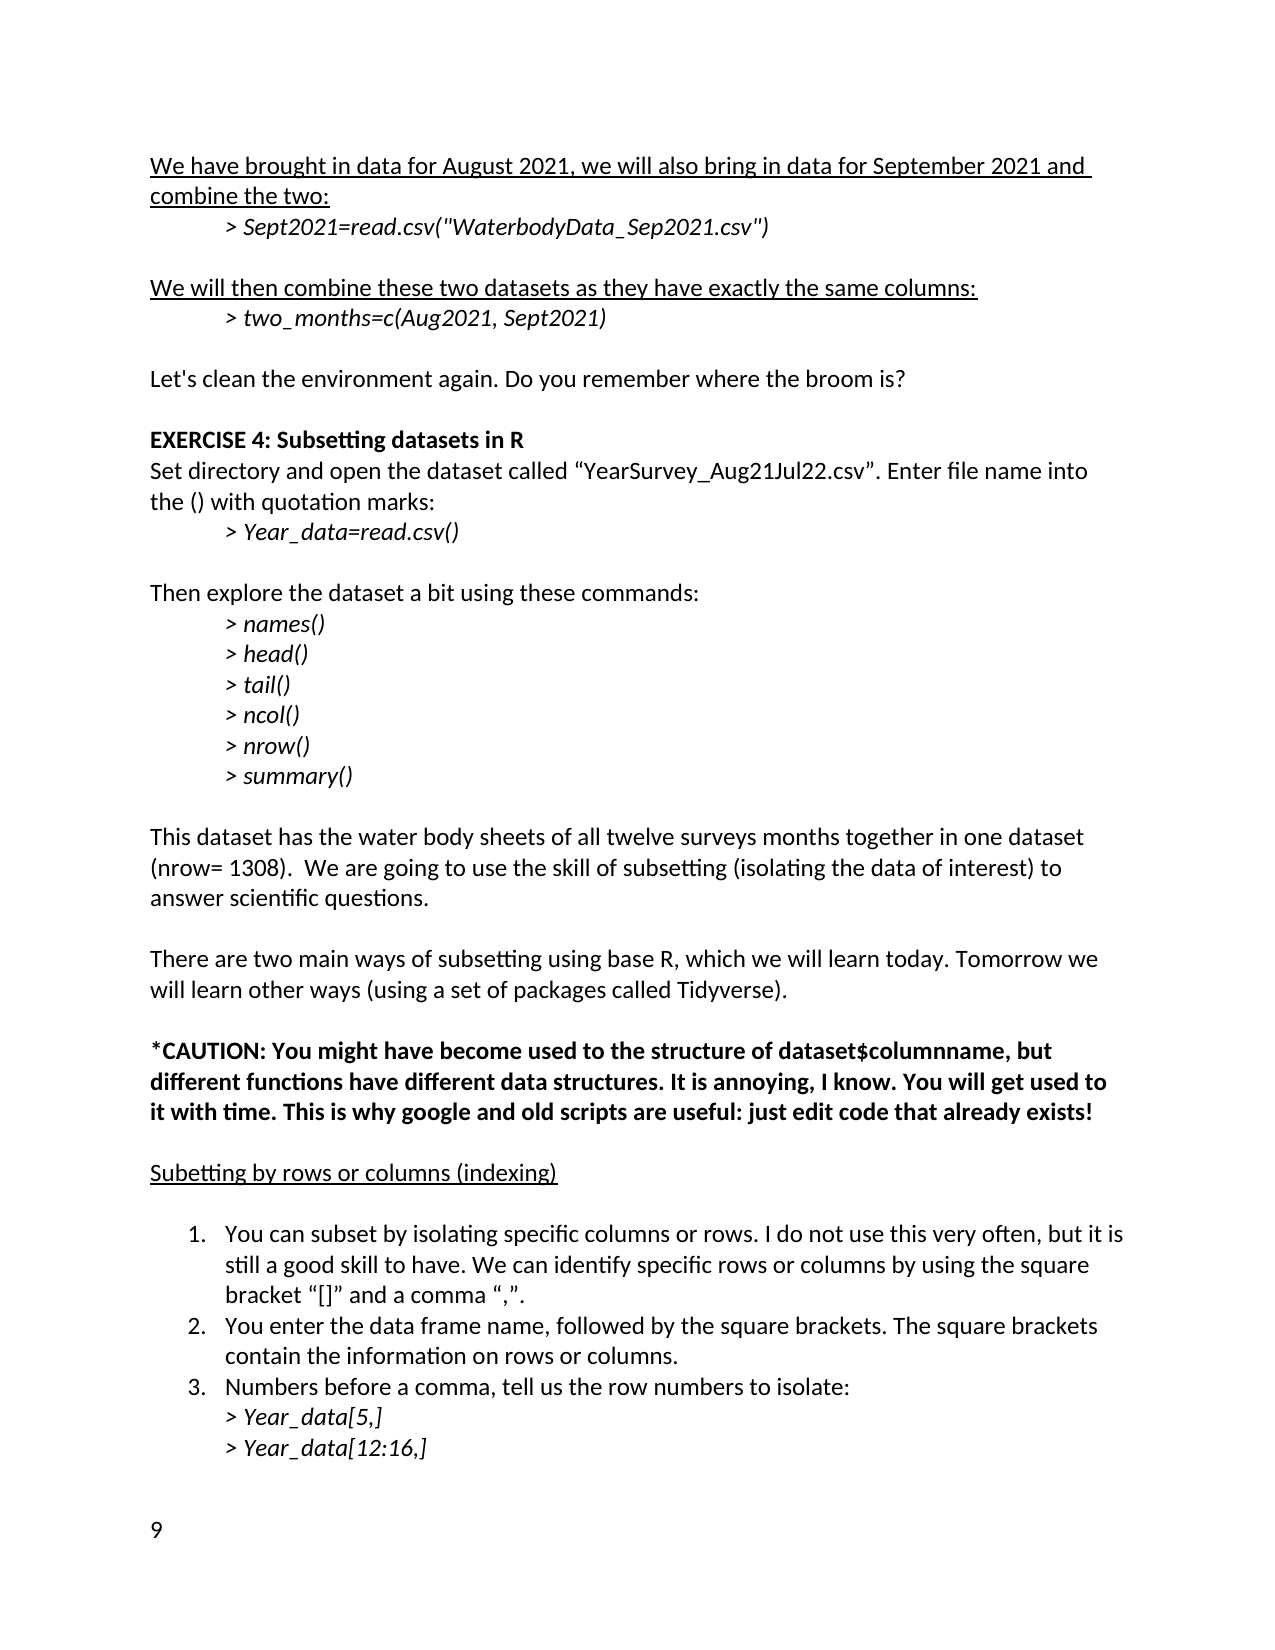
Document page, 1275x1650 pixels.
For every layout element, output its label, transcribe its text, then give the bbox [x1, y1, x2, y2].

text *CAUTION: You might have become used to the structure of dataset$columnname, but different functions have different data structures. It is annoying, I know. You will get used to it with time. This is why google and old scripts are useful: just edit code that already exists! [150, 1035, 1125, 1127]
text This dataset has the water body sheets of all twelve surveys months together in one dataset (nrow= 1308). We are going to use the skill of subsetting (isolating the data of interest) to answer scientific questions. [150, 821, 1125, 913]
text > nrow() [225, 730, 1125, 760]
text Then explore the dataset a bit using these commands: [150, 577, 1125, 608]
text > names() [225, 608, 1125, 638]
list Numbers before a comma, tell us the row numbers to isolate: [187, 1371, 1125, 1401]
list > Year_data[12:16,] [225, 1432, 1125, 1462]
text > tail() [225, 669, 1125, 699]
text We will then combine these two datasets as they have exactly the same columns: [150, 272, 1125, 303]
list > two_months=c(Aug2021, Sept2021) [225, 303, 1125, 333]
text Subetting by rows or columns (indexing) [150, 1157, 1125, 1188]
list You enter the data frame name, followed by the square brackets. The square brackets contain the information on rows or columns. [187, 1310, 1125, 1371]
list > Sept2021=read.csv("WaterbodyData_Sep2021.csv") [225, 211, 1125, 242]
list > Year_data[5,] [225, 1401, 1125, 1432]
text Let's clean the environment again. Do you remember where the broom is? [150, 364, 1125, 394]
list You can subset by isolating specific columns or rows. I do not use this very often, but it is still a good skill to have. We can identify specific rows or columns by using the square bracket “[]” and a comma “,”. [187, 1218, 1125, 1310]
text Set directory and open the dataset called “YearSurvey_Aug21Jul22.csv”. Enter file name into the () with quotation marks: [150, 455, 1125, 516]
text > summary() [225, 760, 1125, 791]
text > Year_data=read.csv() [150, 516, 1125, 547]
text > ncol() [225, 699, 1125, 730]
text EXERCISE 4: Subsetting datasets in R [150, 425, 1125, 455]
text There are two main ways of subsetting using base R, which we will learn today. Tomorrow we will learn other ways (using a set of packages called Tidyverse). [150, 943, 1125, 1004]
text We have brought in data for August 2021, we will also bring in data for September 2021 and combine the two: [150, 150, 1125, 211]
text > head() [225, 638, 1125, 669]
